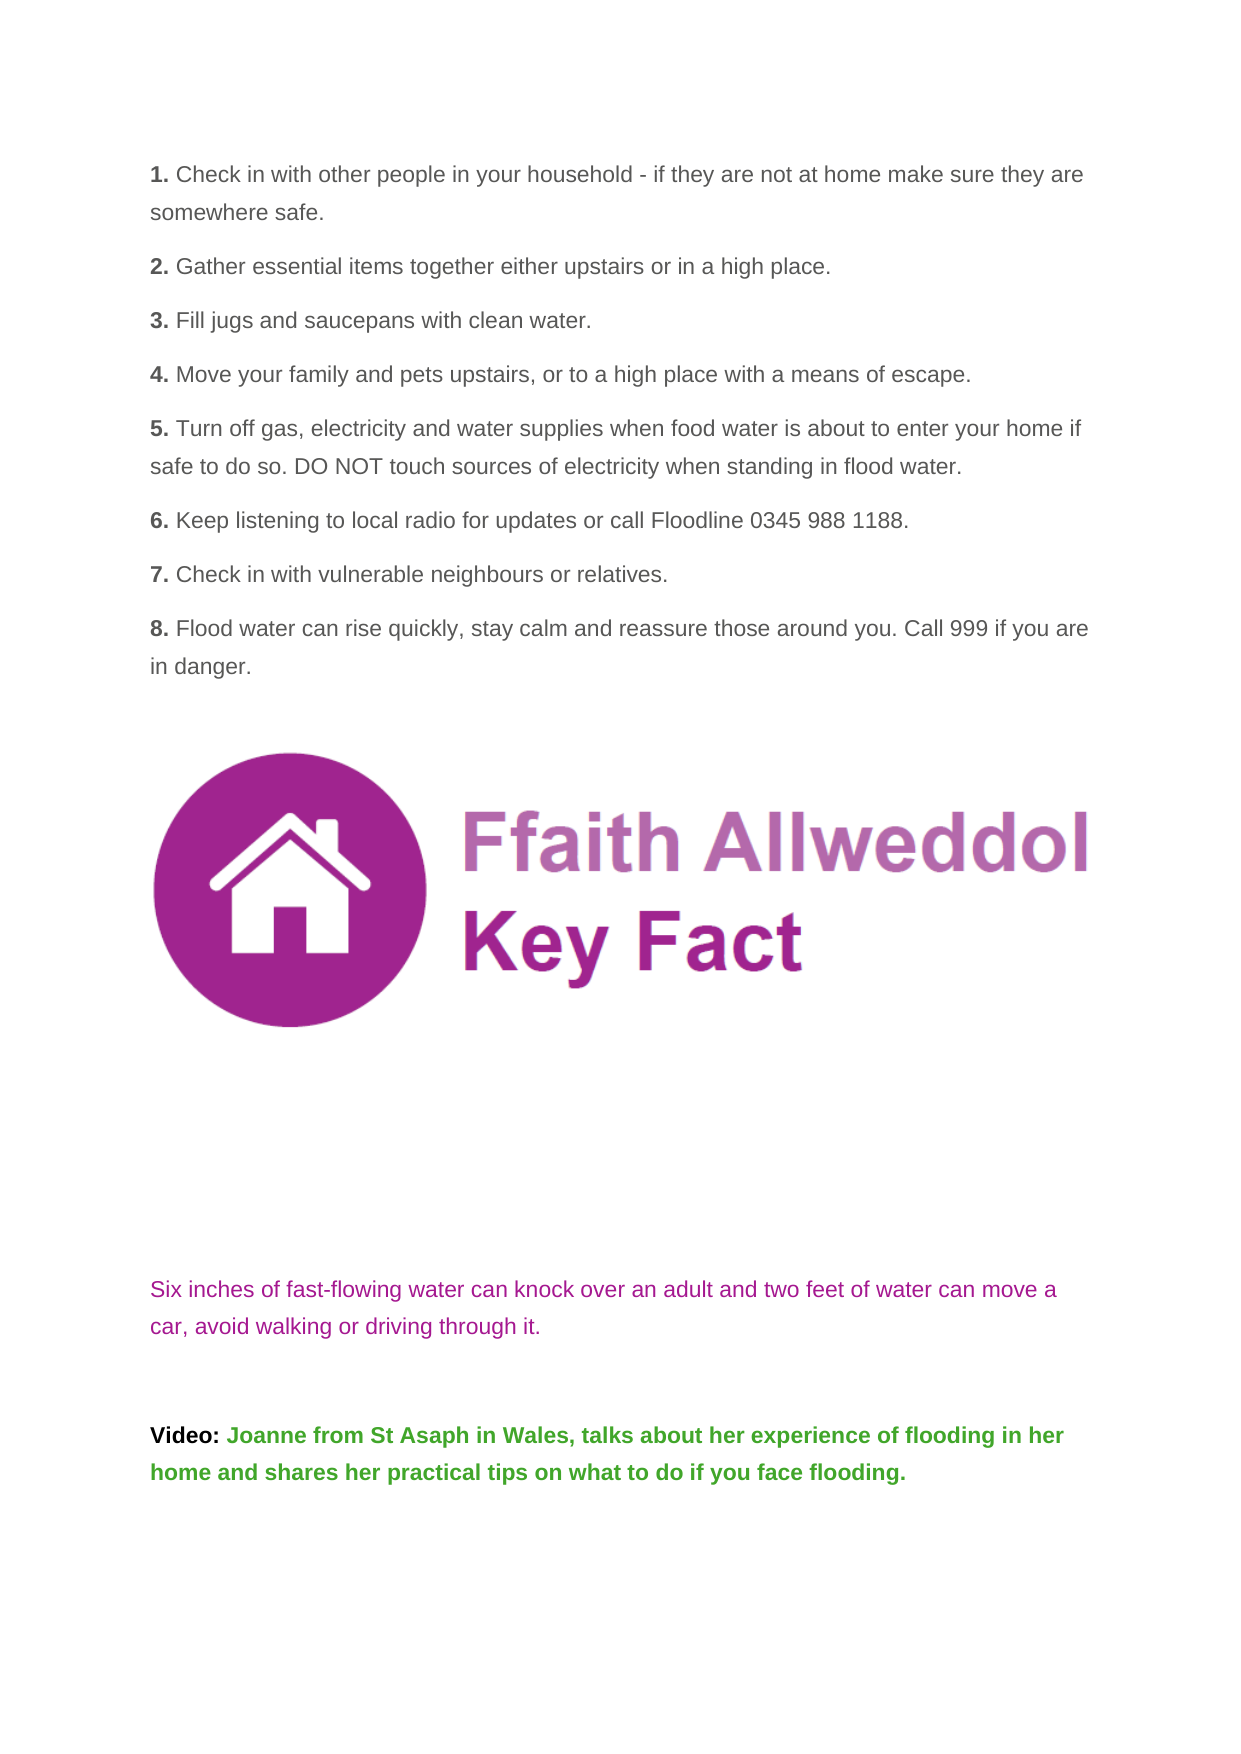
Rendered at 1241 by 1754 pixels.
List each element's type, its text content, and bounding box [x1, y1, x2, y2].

text 1. Check in with other people in your household - if they are not at home make sure they are somewhere safe. [150, 150, 1090, 225]
text 2. Gather essential items together either upstairs or in a high place. [150, 242, 1090, 279]
text 3. Fill jugs and saucepans with clean water. [150, 296, 1090, 333]
text Video: Joanne from St Asaph in Wales, talks about her experience of flooding in her home and shares her practical tips on what to do if you face flooding. [150, 1411, 1090, 1486]
text Six inches of fast-flowing water can knock over an adult and two feet of water can move a car, avoid walking or driving through it. [150, 1265, 1090, 1340]
text 5. Turn off gas, electricity and water supplies when food water is about to enter your home if safe to do so. DO NOT touch sources of electricity when standing in flood water. [150, 404, 1090, 479]
picture [150, 750, 1091, 1032]
text 4. Move your family and pets upstairs, or to a high place with a means of escape. [150, 350, 1090, 387]
text 7. Check in with vulnerable neighbours or relatives. [150, 550, 1090, 587]
text 8. Flood water can rise quickly, stay calm and reassure those around you. Call 999 if you are in danger. [150, 604, 1090, 679]
text 6. Keep listening to local radio for updates or call Floodline 0345 988 1188. [150, 496, 1090, 533]
